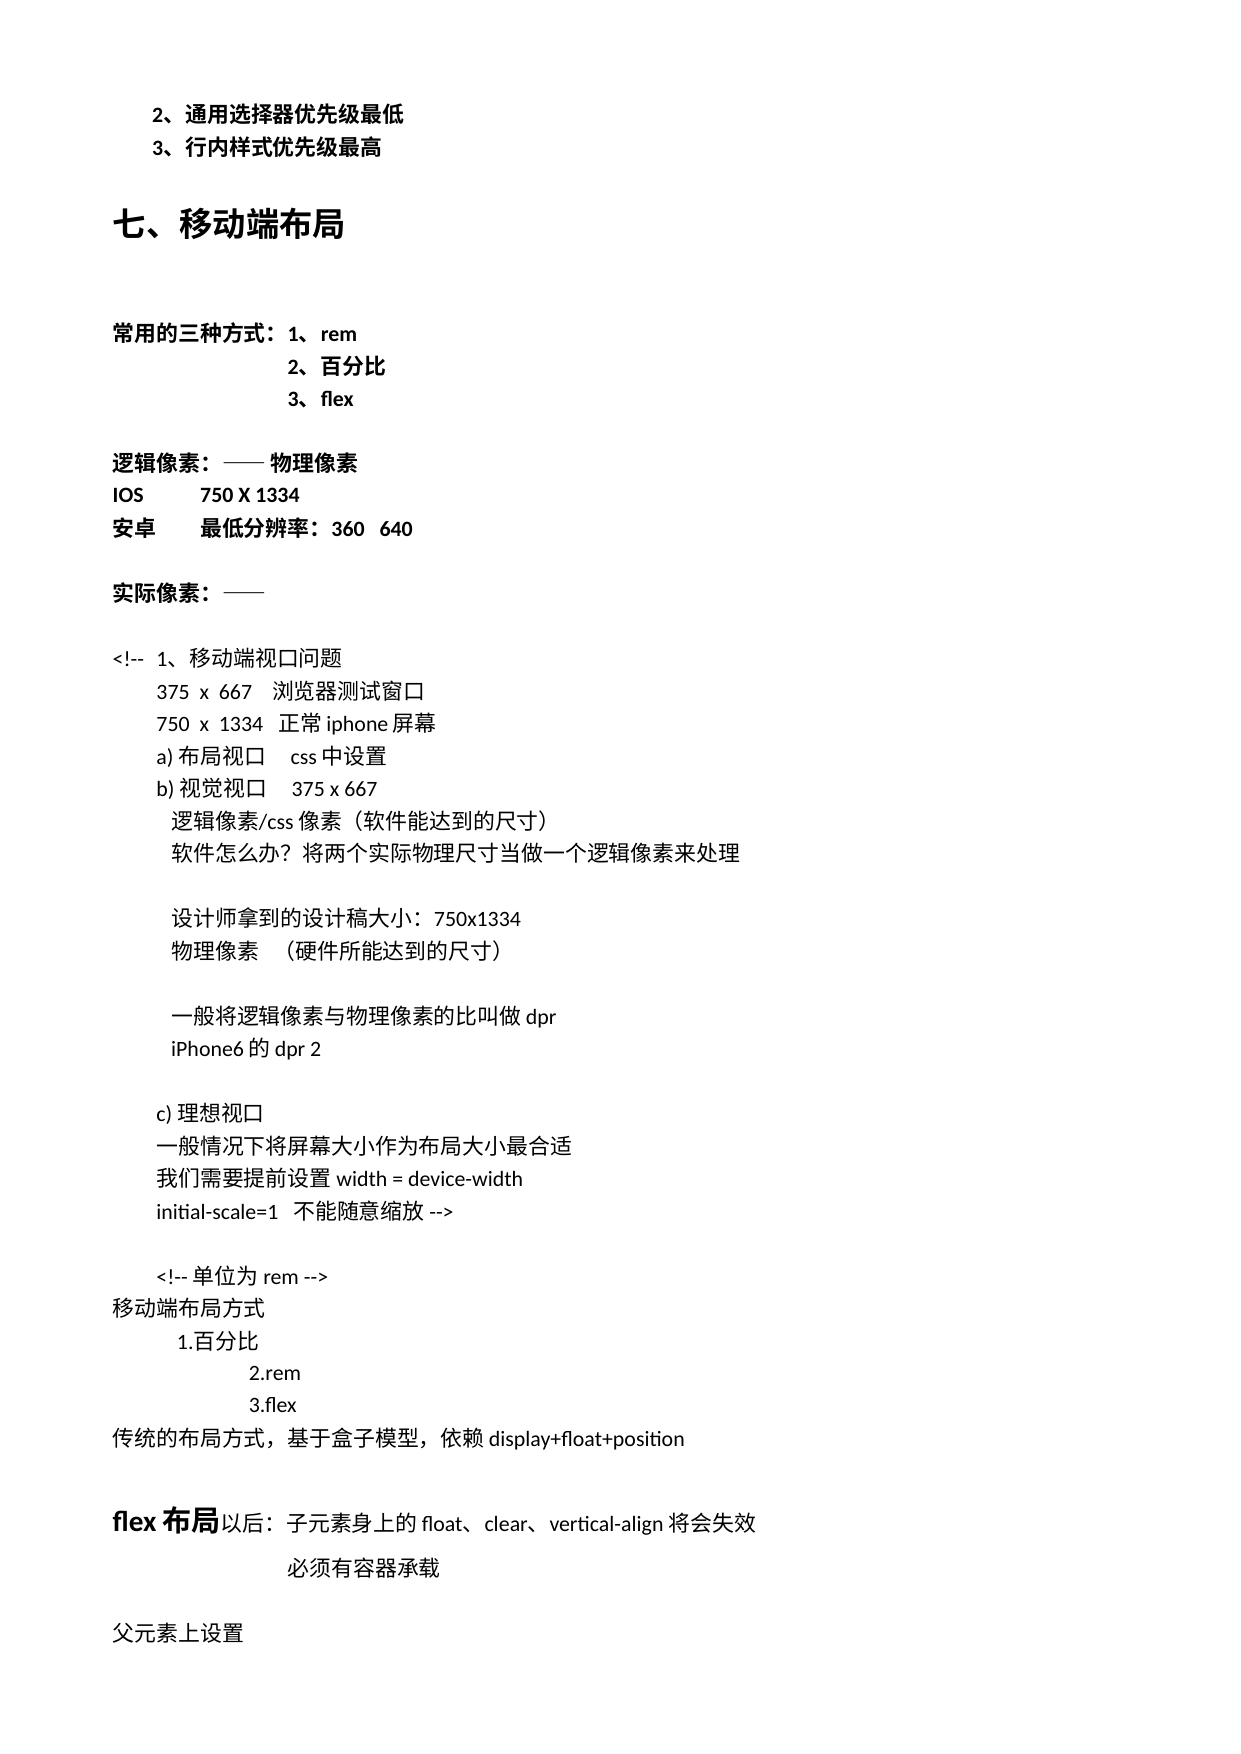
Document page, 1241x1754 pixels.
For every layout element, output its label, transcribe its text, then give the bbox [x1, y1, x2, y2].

text 一般情况下将屏幕大小作为布局大小最合适 [112, 1128, 1128, 1161]
list 1.百分比 [112, 1323, 1128, 1356]
text 逻辑像素：—— 物理像素 [112, 446, 1128, 478]
subtitle 七、移动端布局 [112, 189, 1128, 254]
list 2、通用选择器优先级最低 [112, 97, 1128, 129]
list 2.rem [200, 1356, 1128, 1388]
list 传统的布局方式，基于盒子模型，依赖display+float+position [112, 1421, 1128, 1453]
list 父元素上设置 [112, 1616, 1128, 1648]
list 3.flex [200, 1388, 1128, 1421]
text c) 理想视口 [112, 1096, 1128, 1128]
text iPhone6的dpr 2 [112, 1031, 1128, 1063]
list 必须有容器承载 [244, 1551, 1128, 1583]
text 软件怎么办？将两个实际物理尺寸当做一个逻辑像素来处理 [112, 836, 1128, 868]
list 移动端布局方式 [112, 1291, 1128, 1323]
text initial-scale=1 不能随意缩放 --> [112, 1193, 1128, 1226]
text <!-- 1、移动端视口问题 [112, 641, 1128, 673]
text 安卓 最低分辨率：360 640 [112, 511, 1128, 543]
text 常用的三种方式：1、rem [112, 316, 1128, 348]
text 物理像素 （硬件所能达到的尺寸） [112, 933, 1128, 966]
text 375 x 667 浏览器测试窗口 [112, 673, 1128, 706]
list 百分比 [244, 348, 1128, 381]
list flex布局以后：子元素身上的float、clear、vertical-align 将会失效 [112, 1486, 1128, 1551]
text a) 布局视口 css中设置 [112, 738, 1128, 771]
text IOS 750 X 1334 [112, 478, 1128, 511]
text 一般将逻辑像素与物理像素的比叫做dpr [112, 998, 1128, 1031]
list flex [244, 381, 1128, 413]
text 我们需要提前设置 width = device-width [112, 1161, 1128, 1193]
text 逻辑像素/css像素（软件能达到的尺寸） [112, 803, 1128, 836]
text b) 视觉视口 375 x 667 [112, 771, 1128, 803]
text 750 x 1334 正常iphone屏幕 [112, 706, 1128, 738]
list 3、行内样式优先级最高 [112, 129, 1128, 162]
text <!-- 单位为 rem --> [112, 1258, 1128, 1291]
text 设计师拿到的设计稿大小：750x1334 [112, 901, 1128, 933]
text 实际像素：—— [112, 576, 1128, 608]
